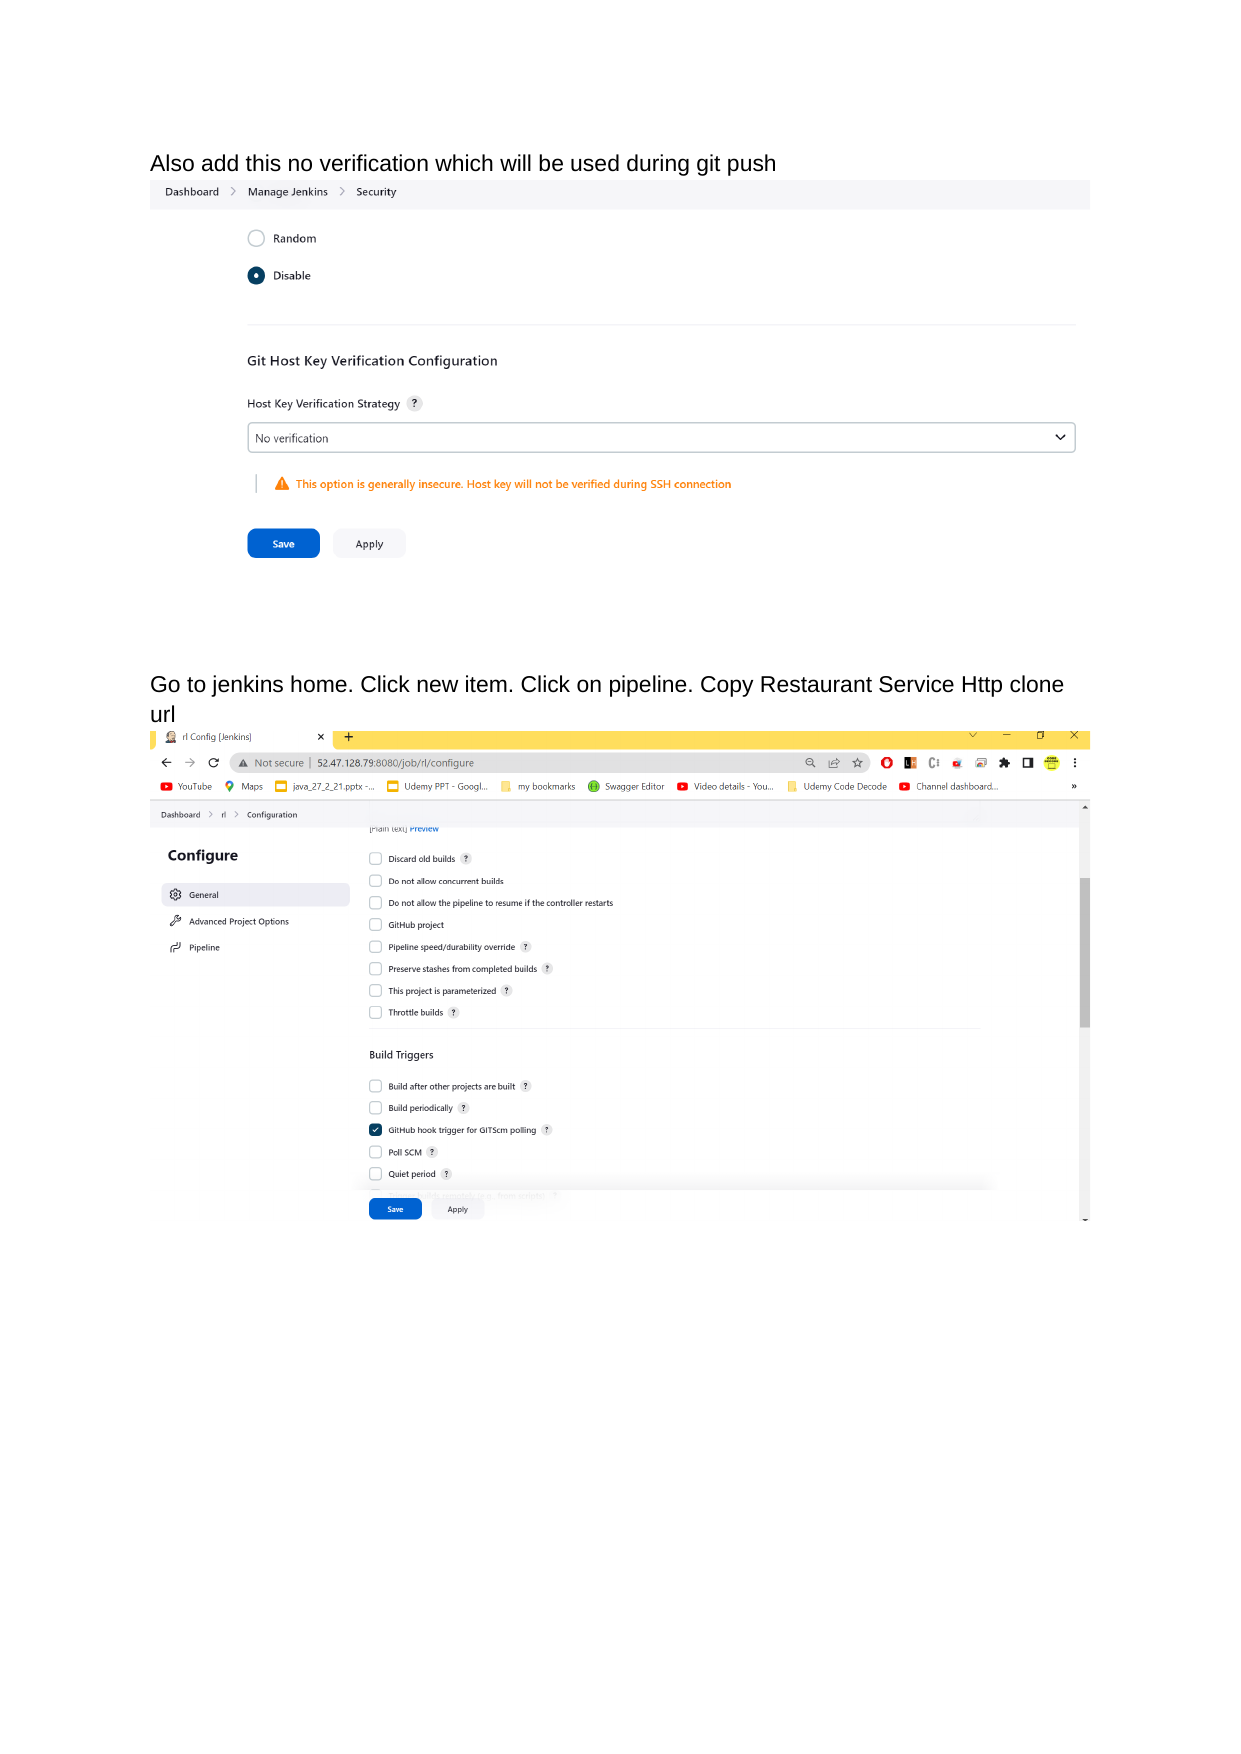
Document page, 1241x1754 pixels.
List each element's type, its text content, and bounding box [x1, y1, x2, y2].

picture [150, 180, 1091, 576]
text Also add this no verification which will be used during git push [150, 150, 1090, 176]
picture [150, 731, 1091, 1221]
text Go to jenkins home. Click new item. Click on pipeline. Copy Restaurant Service Http clone url [150, 671, 1090, 727]
